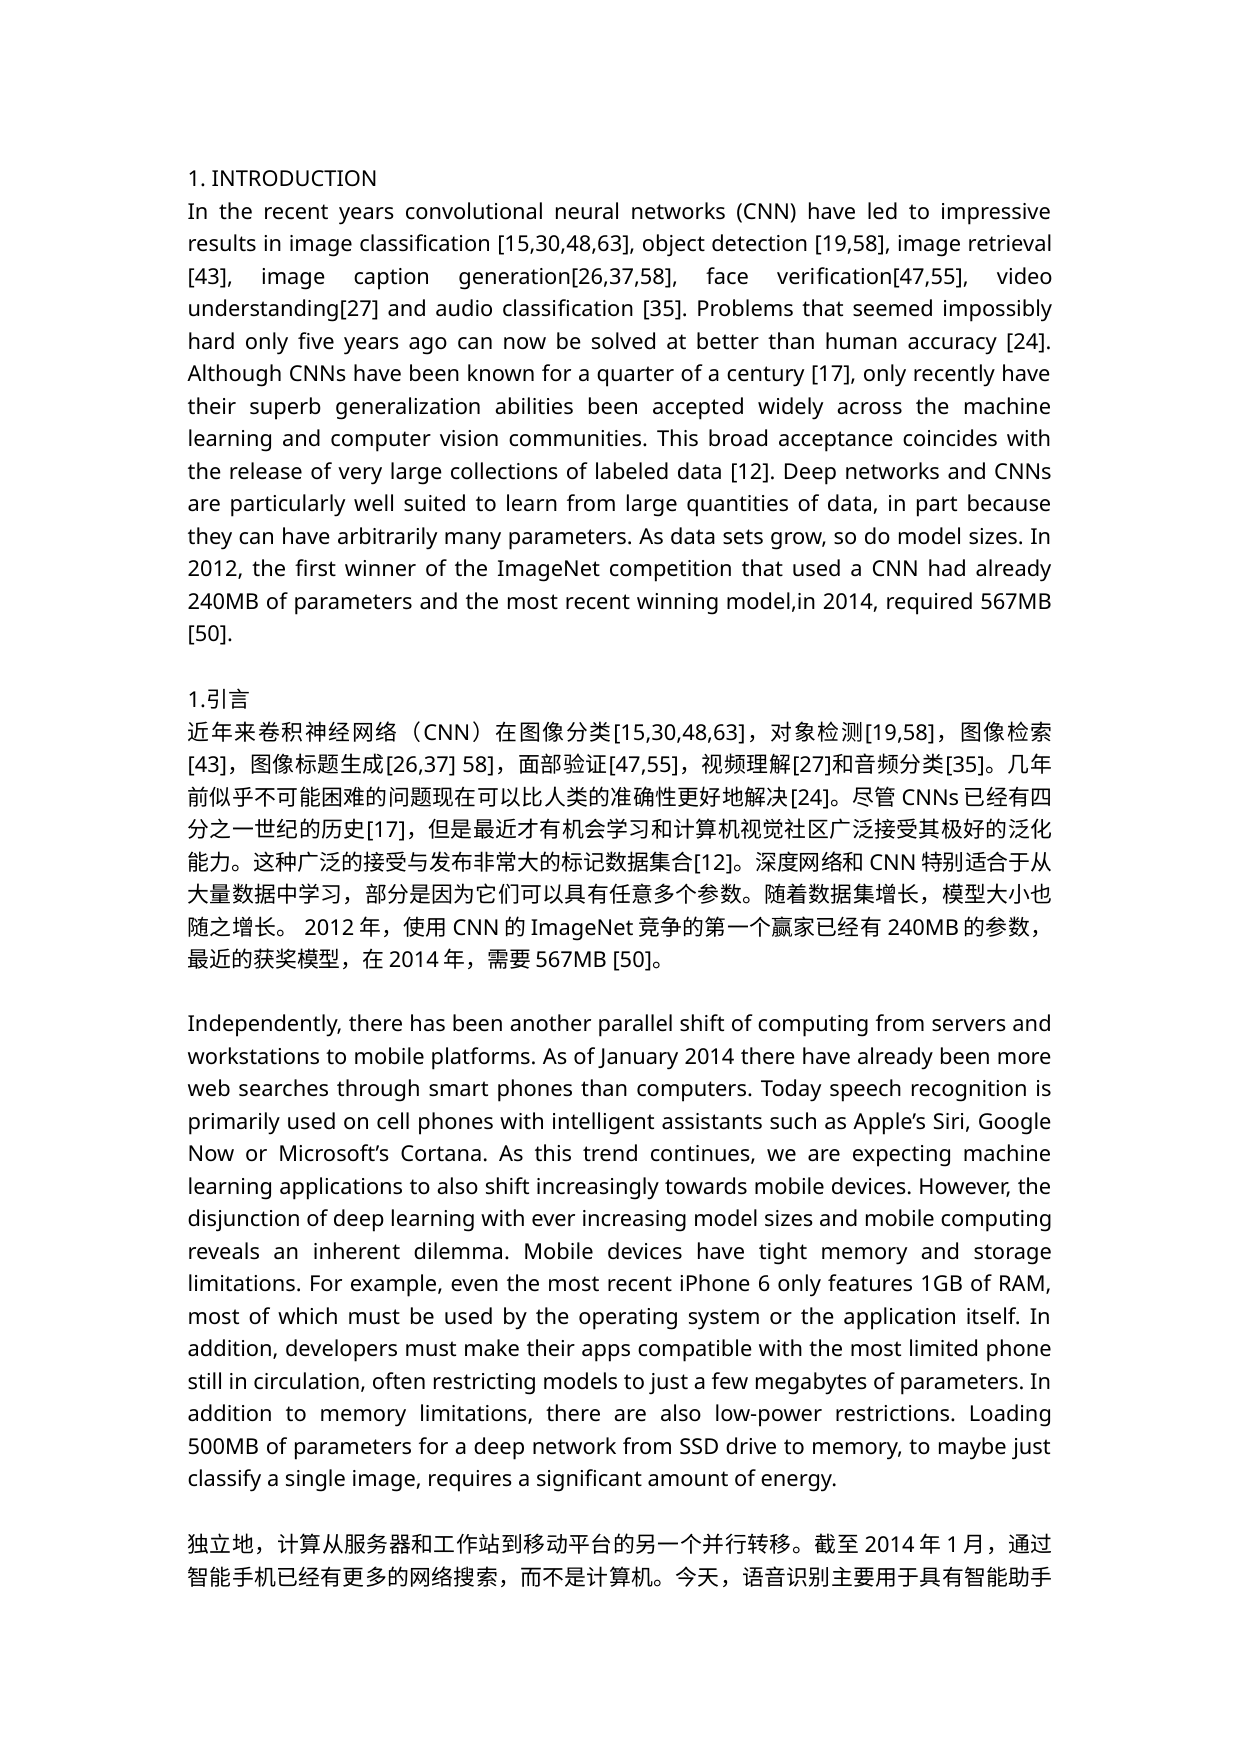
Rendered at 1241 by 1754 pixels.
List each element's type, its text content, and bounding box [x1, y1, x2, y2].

text 1.引言 [187, 682, 1053, 714]
text 近年来卷积神经网络（CNN）在图像分类[15,30,48,63]，对象检测[19,58]，图像检索[43]，图像标题生成[26,37] 58]，面部验证[47,55]，视频理解[27]和音频分类[35]。几年前似乎不可能困难的问题现在可以比人类的准确性更好地解决[24]。尽管CNNs已经有四分之一世纪的历史[17]，但是最近才有机会学习和计算机视觉社区广泛接受其极好的泛化能力。这种广泛的接受与发布非常大的标记数据集合[12]。深度网络和CNN特别适合于从大量数据中学习，部分是因为它们可以具有任意多个参数。随着数据集增长，模型大小也随之增长。 2012年，使用CNN的ImageNet竞争的第一个赢家已经有240MB的参数，最近的获奖模型，在2014年，需要567MB [50]。 [187, 714, 1053, 974]
text 1. INTRODUCTION [187, 162, 1053, 194]
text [187, 1527, 1053, 1592]
text Independently, there has been another parallel shift of computing from servers and workstations to mobile platforms. As of January 2014 there have already been more web searches through smart phones than computers. Today speech recognition is primarily used on cell phones with intelligent assistants such as Apple’s Siri, Google Now or Microsoft’s Cortana. As this trend continues, we are expecting machine learning applications to also shift increasingly towards mobile devices. However, the disjunction of deep learning with ever increasing model sizes and mobile computing reveals an inherent dilemma. Mobile devices have tight memory and storage limitations. For example, even the most recent iPhone 6 only features 1GB of RAM, most of which must be used by the operating system or the application itself. In addition, developers must make their apps compatible with the most limited phone still in circulation, often restricting models to just a few megabytes of parameters. In addition to memory limitations, there are also low-power restrictions. Loading 500MB of parameters for a deep network from SSD drive to memory, to maybe just classify a single image, requires a significant amount of energy. [187, 1007, 1053, 1494]
text In the recent years convolutional neural networks (CNN) have led to impressive results in image classiﬁcation [15,30,48,63], object detection [19,58], image retrieval [43], image caption generation[26,37,58], face veriﬁcation[47,55], video understanding[27] and audio classiﬁcation [35]. Problems that seemed impossibly hard only ﬁve years ago can now be solved at better than human accuracy [24]. Although CNNs have been known for a quarter of a century [17], only recently have their superb generalization abilities been accepted widely across the machine learning and computer vision communities. This broad acceptance coincides with the release of very large collections of labeled data [12]. Deep networks and CNNs are particularly well suited to learn from large quantities of data, in part because they can have arbitrarily many parameters. As data sets grow, so do model sizes. In 2012, the ﬁrst winner of the ImageNet competition that used a CNN had already 240MB of parameters and the most recent winning model,in 2014, required 567MB [50]. [187, 194, 1053, 649]
